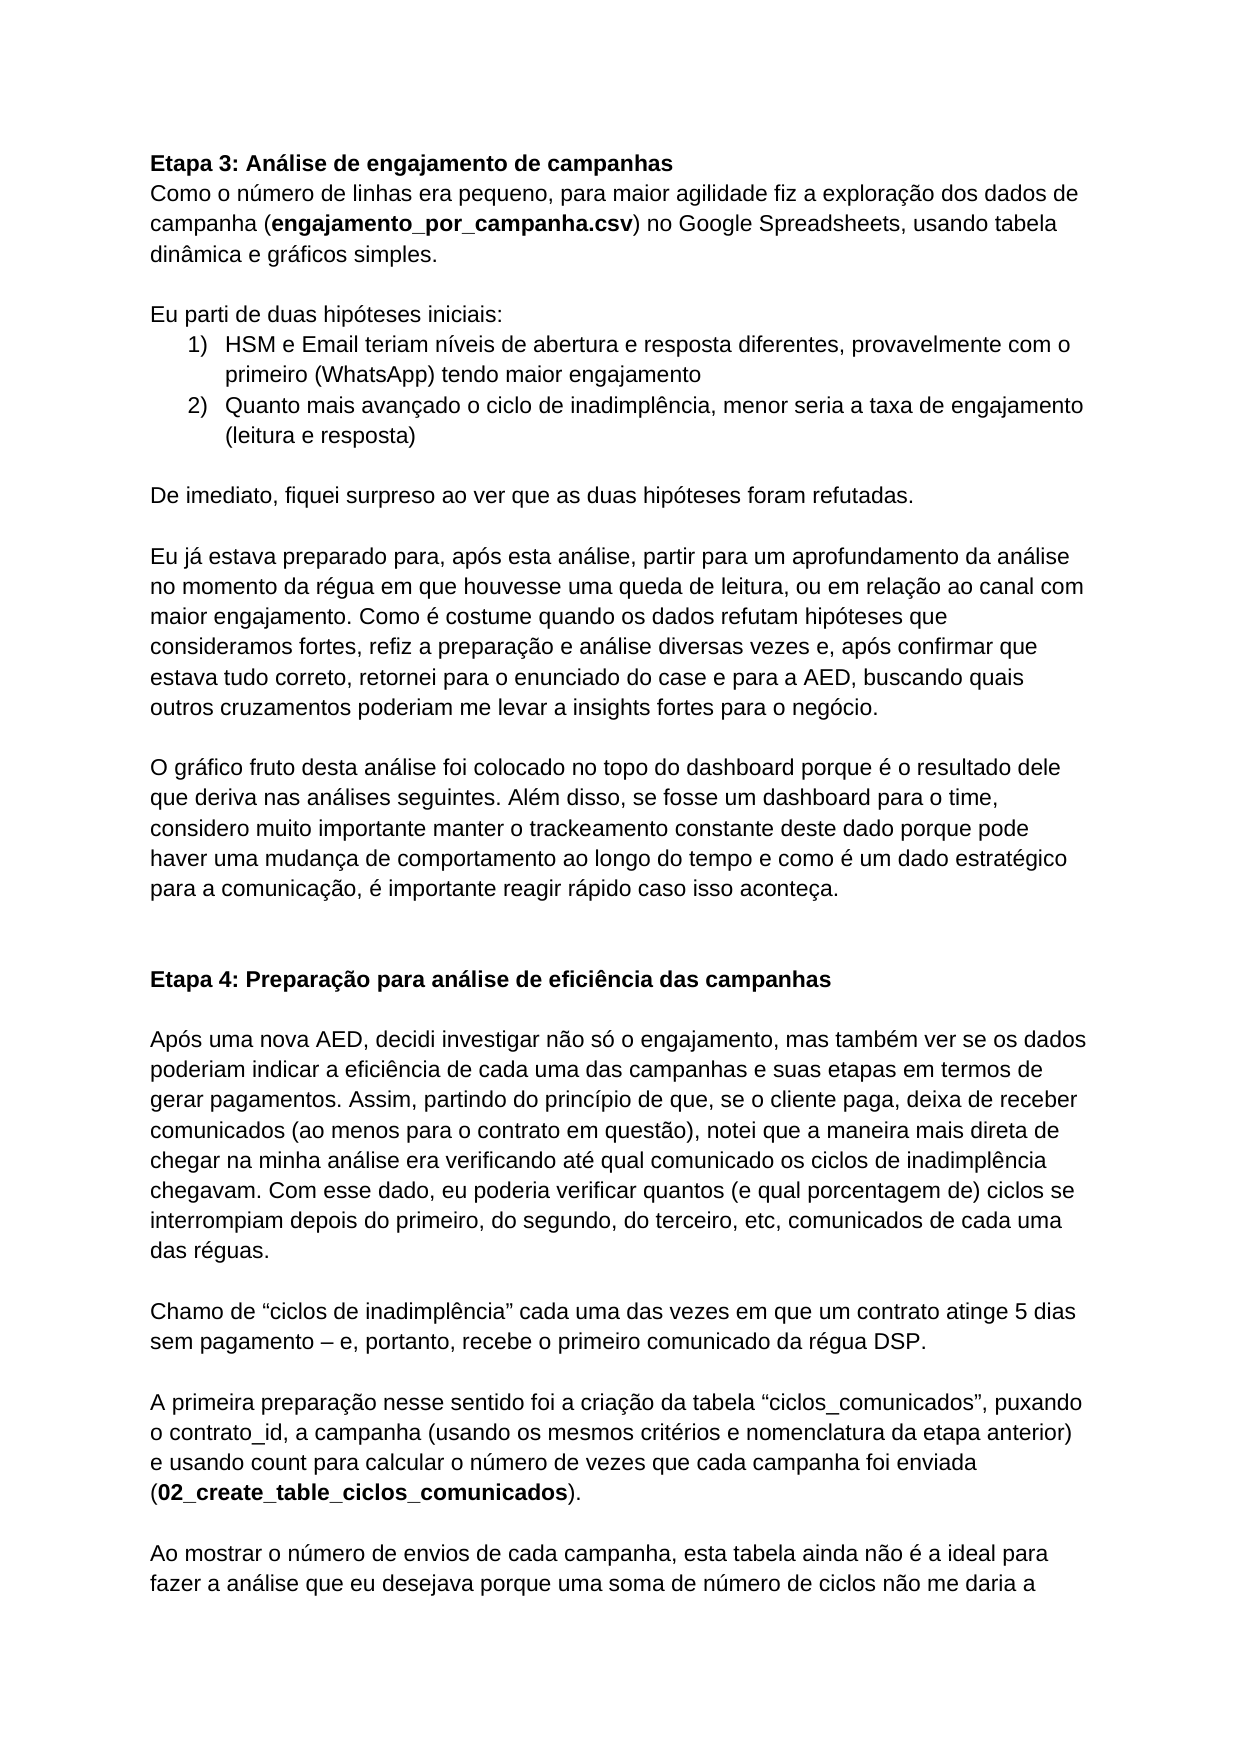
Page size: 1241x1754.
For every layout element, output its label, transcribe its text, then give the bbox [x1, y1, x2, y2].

list HSM e Email teriam níveis de abertura e resposta diferentes, provavelmente com o primeiro (WhatsApp) tendo maior engajamento [187, 331, 1090, 388]
text A primeira preparação nesse sentido foi a criação da tabela “ciclos_comunicados”, puxando o contrato_id, a campanha (usando os mesmos critérios e nomenclatura da etapa anterior) e usando count para calcular o número de vezes que cada campanha foi enviada (02_create_table_ciclos_comunicados). [150, 1388, 1090, 1506]
text O gráfico fruto desta análise foi colocado no topo do dashboard porque é o resultado dele que deriva nas análises seguintes. Além disso, se fosse um dashboard para o time, considero muito importante manter o trackeamento constante deste dado porque pode haver uma mudança de comportamento ao longo do tempo e como é um dado estratégico para a comunicação, é importante reagir rápido caso isso aconteça. [150, 754, 1090, 901]
text Etapa 3: Análise de engajamento de campanhas [150, 150, 1090, 176]
text Etapa 4: Preparação para análise de eficiência das campanhas [150, 966, 1090, 992]
text Chamo de “ciclos de inadimplência” cada uma das vezes em que um contrato atinge 5 dias sem pagamento – e, portanto, recebe o primeiro comunicado da régua DSP. [150, 1298, 1090, 1354]
list Quanto mais avançado o ciclo de inadimplência, menor seria a taxa de engajamento (leitura e resposta) [187, 392, 1090, 448]
text Eu já estava preparado para, após esta análise, partir para um aprofundamento da análise no momento da régua em que houvesse uma queda de leitura, ou em relação ao canal com maior engajamento. Como é costume quando os dados refutam hipóteses que consideramos fortes, refiz a preparação e análise diversas vezes e, após confirmar que estava tudo correto, retornei para o enunciado do case e para a AED, buscando quais outros cruzamentos poderiam me levar a insights fortes para o negócio. [150, 543, 1090, 720]
text De imediato, fiquei surpreso ao ver que as duas hipóteses foram refutadas. [150, 482, 1090, 509]
text Eu parti de duas hipóteses iniciais: [150, 301, 1090, 327]
text Como o número de linhas era pequeno, para maior agilidade fiz a exploração dos dados de campanha (engajamento_por_campanha.csv) no Google Spreadsheets, usando tabela dinâmica e gráficos simples. [150, 180, 1090, 267]
text Após uma nova AED, decidi investigar não só o engajamento, mas também ver se os dados poderiam indicar a eficiência de cada uma das campanhas e suas etapas em termos de gerar pagamentos. Assim, partindo do princípio de que, se o cliente paga, deixa de receber comunicados (ao menos para o contrato em questão), notei que a maneira mais direta de chegar na minha análise era verificando até qual comunicado os ciclos de inadimplência chegavam. Com esse dado, eu poderia verificar quantos (e qual porcentagem de) ciclos se interrompiam depois do primeiro, do segundo, do terceiro, etc, comunicados de cada uma das réguas. [150, 1026, 1090, 1264]
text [150, 1539, 1090, 1596]
